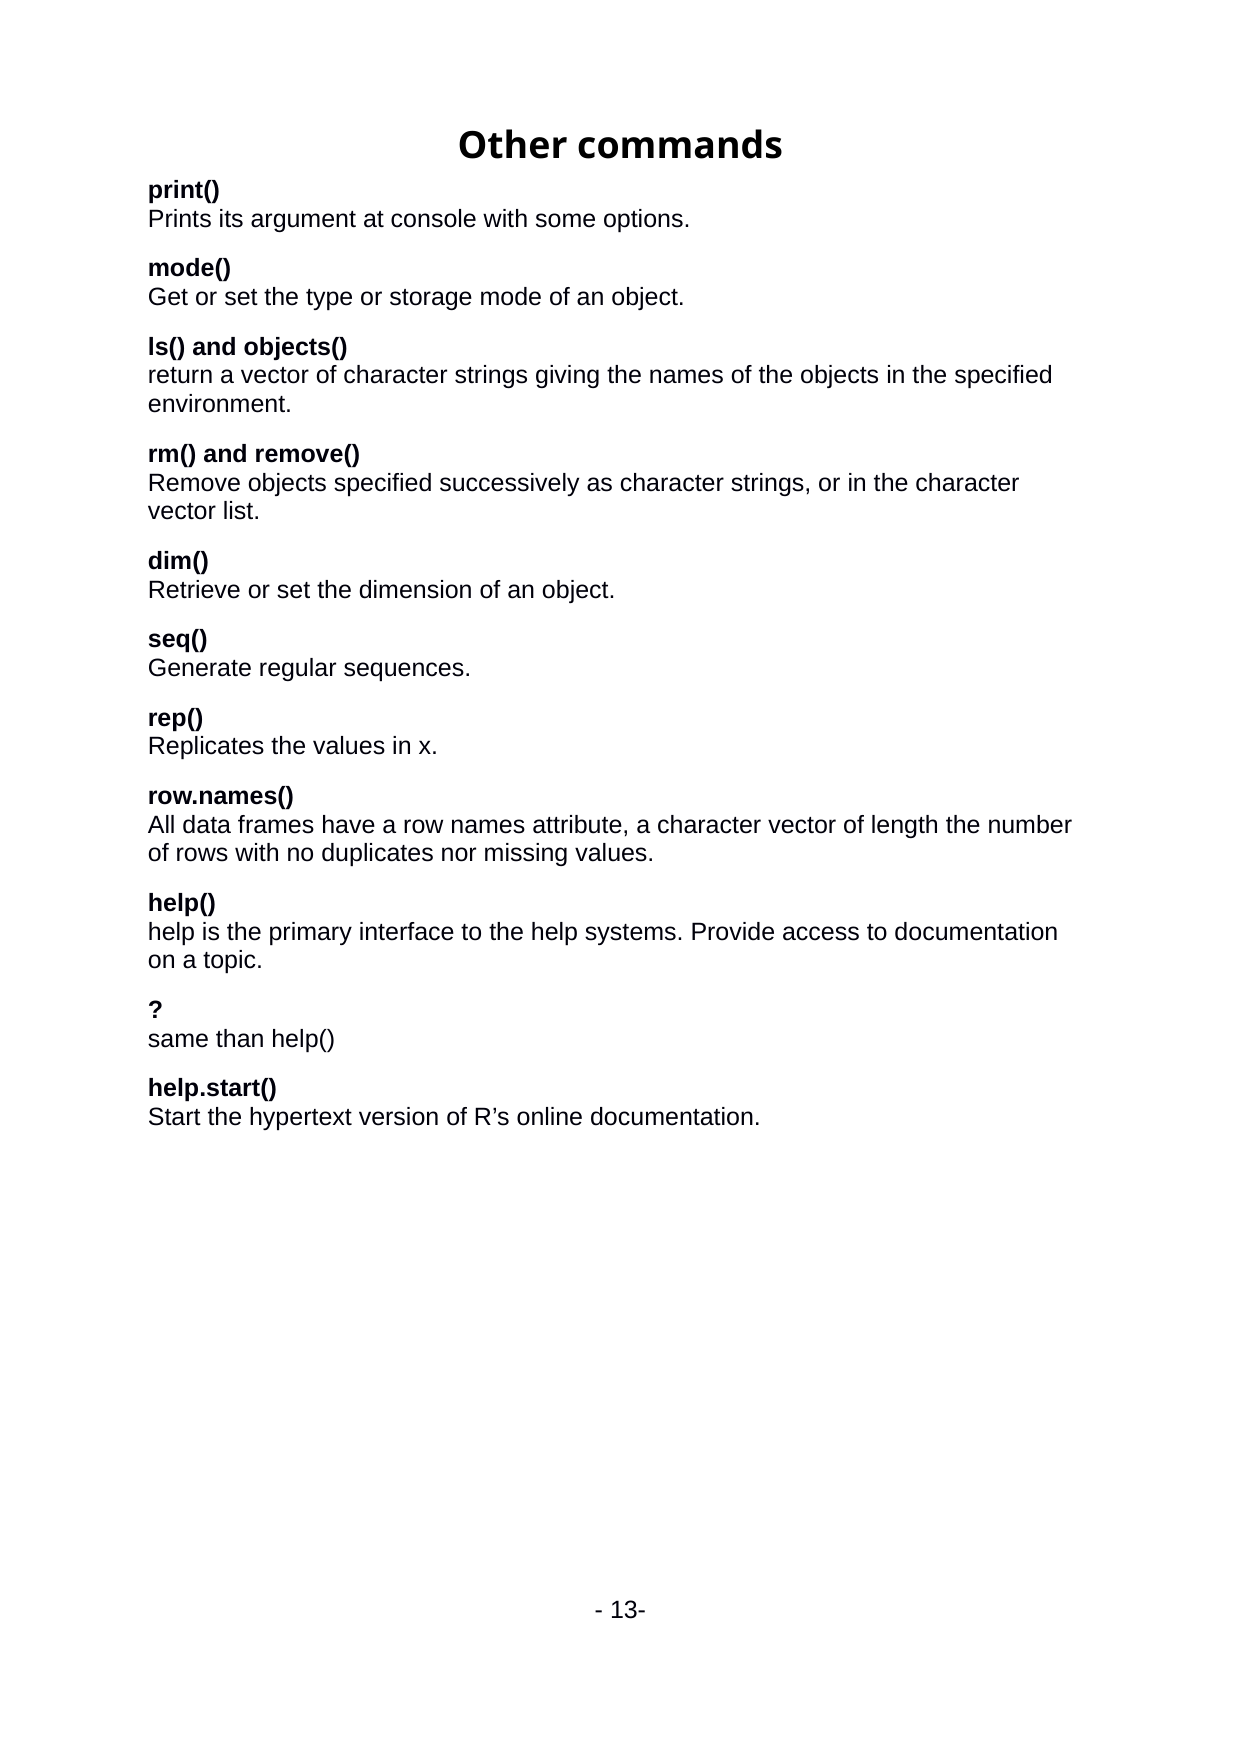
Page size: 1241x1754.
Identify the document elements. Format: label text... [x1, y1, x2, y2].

text help() [148, 888, 1093, 917]
text Generate regular sequences. [148, 653, 1093, 682]
text Remove objects specified successively as character strings, or in the character vector list. [148, 468, 1093, 525]
text ? [148, 995, 1093, 1024]
text Retrieve or set the dimension of an object. [148, 575, 1093, 603]
text help is the primary interface to the help systems. Provide access to documentation on a topic. [148, 917, 1093, 974]
text help.start() [148, 1073, 1093, 1102]
text All data frames have a row names attribute, a character vector of length the number of rows with no duplicates nor missing values. [148, 810, 1093, 867]
text rm() and remove() [148, 439, 1093, 468]
text ls() and objects() [148, 332, 1093, 361]
subtitle Other commands [148, 118, 1093, 169]
text dim() [148, 546, 1093, 575]
text mode() [148, 253, 1093, 282]
text same than help() [148, 1024, 1093, 1053]
text Prints its argument at console with some options. [148, 204, 1093, 233]
text return a vector of character strings giving the names of the objects in the specified environment. [148, 361, 1093, 418]
text seq() [148, 624, 1093, 653]
text row.names() [148, 781, 1093, 810]
text rep() [148, 703, 1093, 731]
text Get or set the type or storage mode of an object. [148, 282, 1093, 311]
text Start the hypertext version of R’s online documentation. [148, 1102, 1093, 1131]
text Replicates the values in x. [148, 731, 1093, 760]
text print() [148, 175, 1093, 204]
